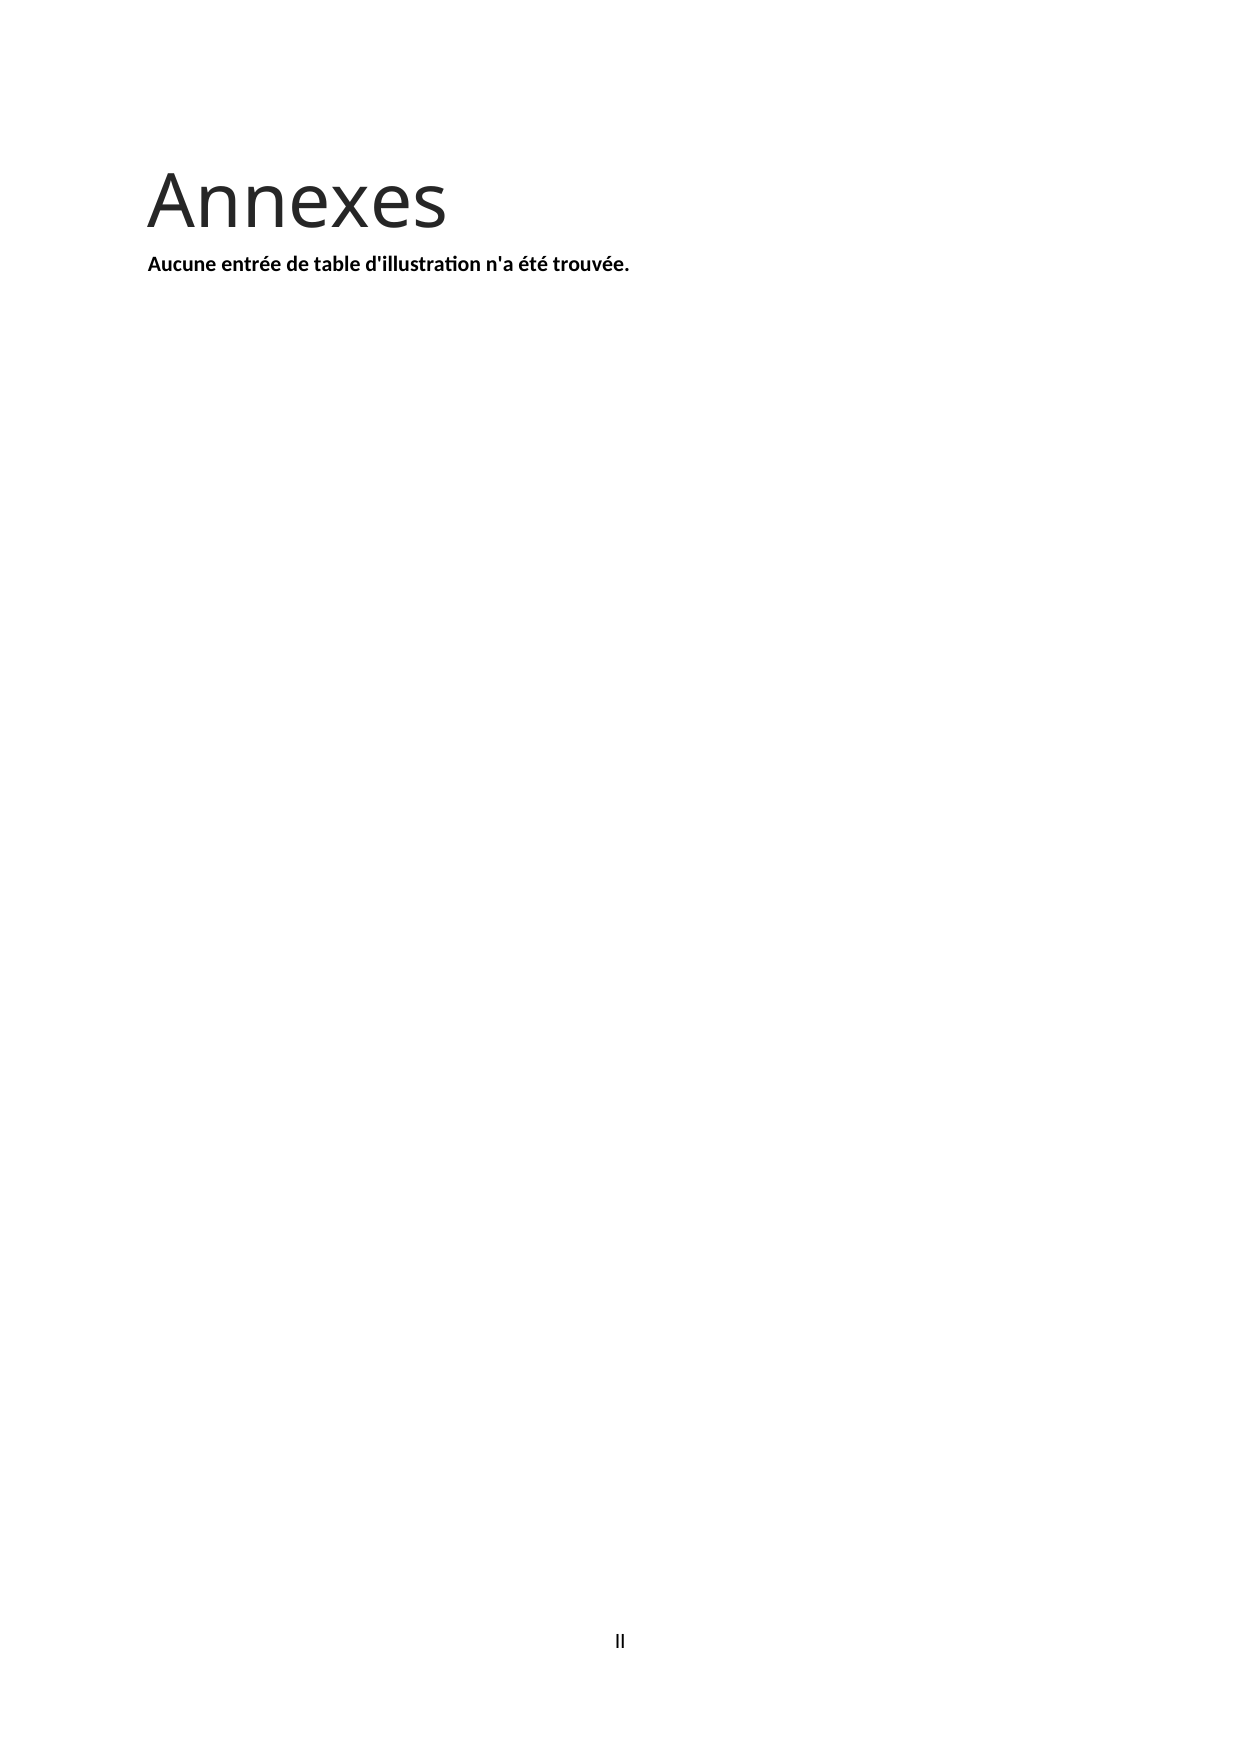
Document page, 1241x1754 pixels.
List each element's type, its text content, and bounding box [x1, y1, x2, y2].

title Annexes [148, 148, 1093, 250]
text Aucune entrée de table d'illustration n'a été trouvée. [148, 250, 1093, 276]
